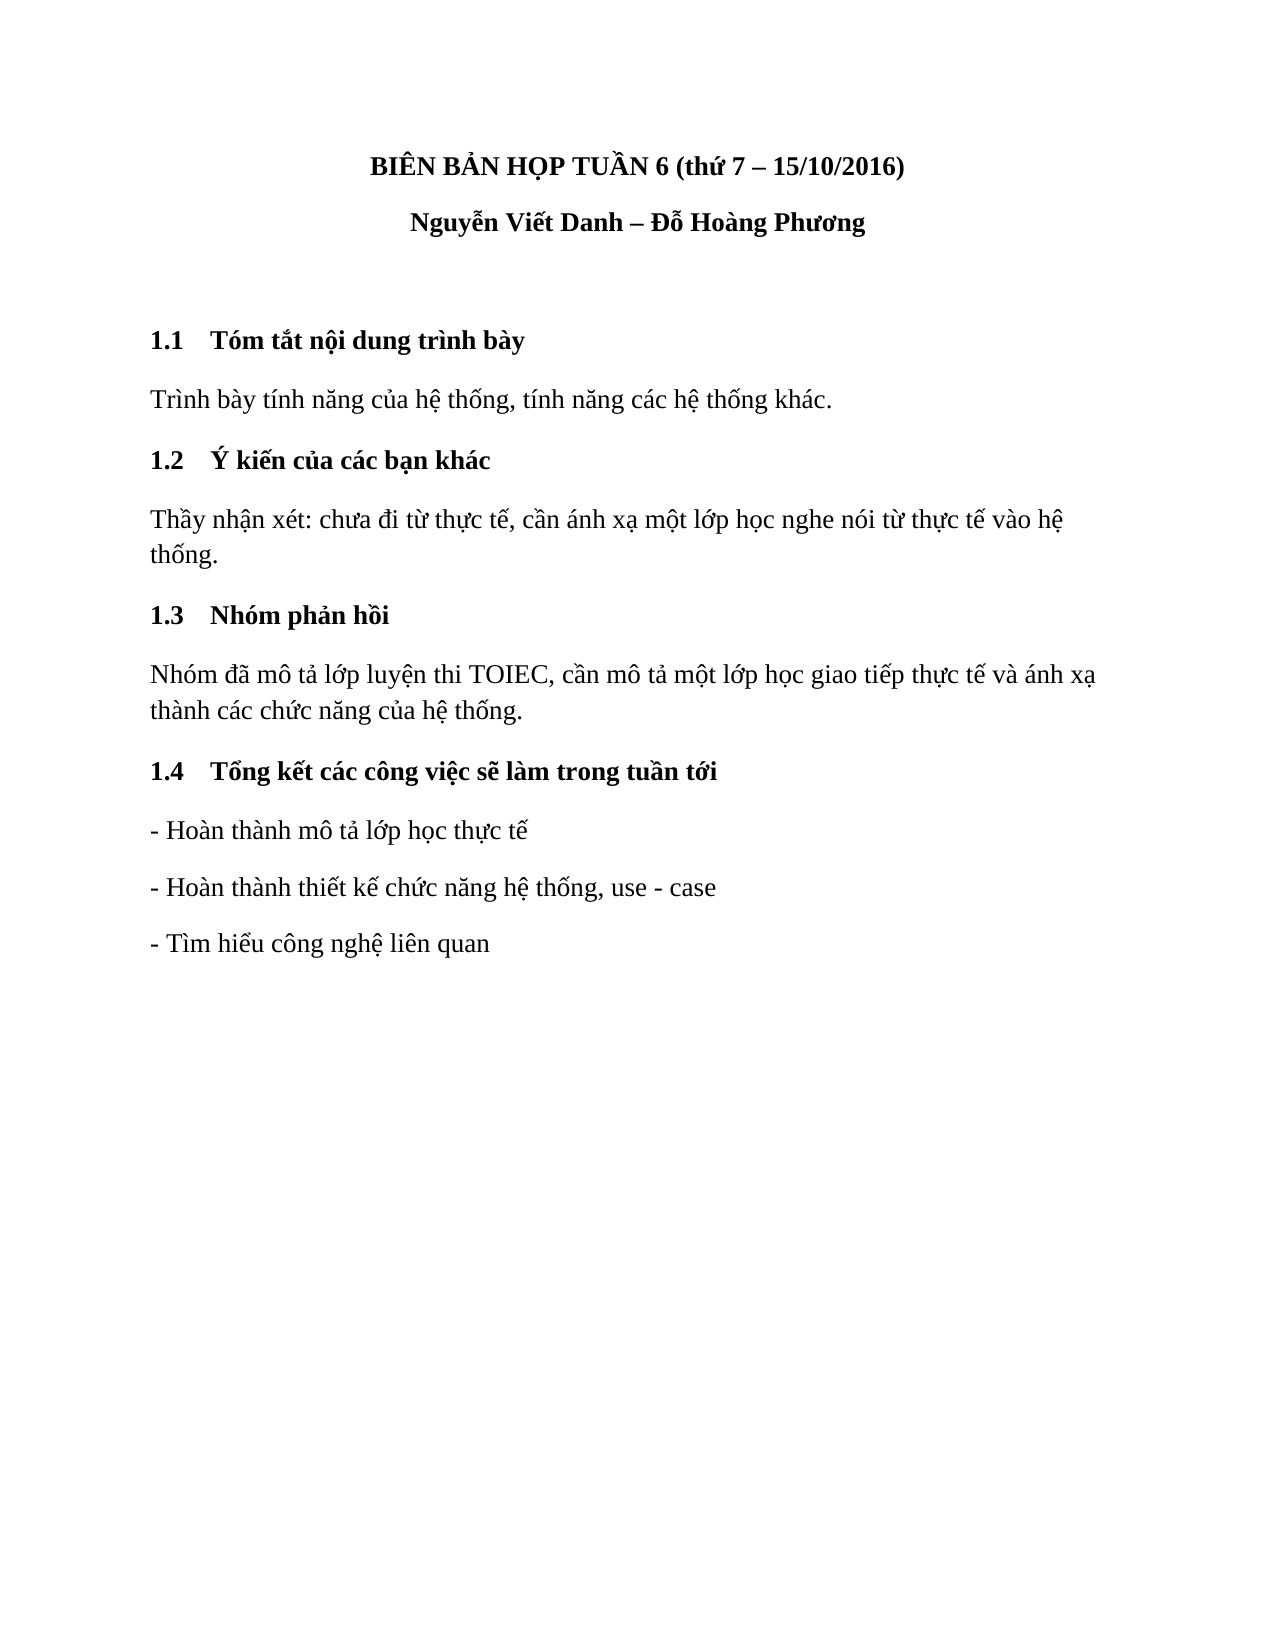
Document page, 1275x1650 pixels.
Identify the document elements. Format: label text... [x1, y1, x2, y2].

subtitle Tổng kết các công việc sẽ làm trong tuần tới [150, 755, 1125, 786]
text Nguyễn Viết Danh – Đỗ Hoàng Phương [150, 207, 1125, 238]
text Trình bày tính năng của hệ thống, tính năng các hệ thống khác. [150, 383, 1125, 414]
text Nhóm đã mô tả lớp luyện thi TOIEC, cần mô tả một lớp học giao tiếp thực tế và ánh xạ thành các chức năng của hệ thống. [150, 658, 1125, 725]
text - Hoàn thành thiết kế chức năng hệ thống, use - case [150, 871, 1125, 902]
subtitle Ý kiến của các bạn khác [150, 444, 1125, 475]
subtitle Nhóm phản hồi [150, 599, 1125, 631]
text - Tìm hiểu công nghệ liên quan [150, 927, 1125, 958]
subtitle Tóm tắt nội dung trình bày [150, 324, 1125, 355]
text Thầy nhận xét: chưa đi từ thực tế, cần ánh xạ một lớp học nghe nói từ thực tế vào hệ thống. [150, 503, 1125, 570]
text BIÊN BẢN HỌP TUẦN 6 (thứ 7 – 15/10/2016) [150, 150, 1125, 181]
text - Hoàn thành mô tả lớp học thực tế [150, 814, 1125, 845]
